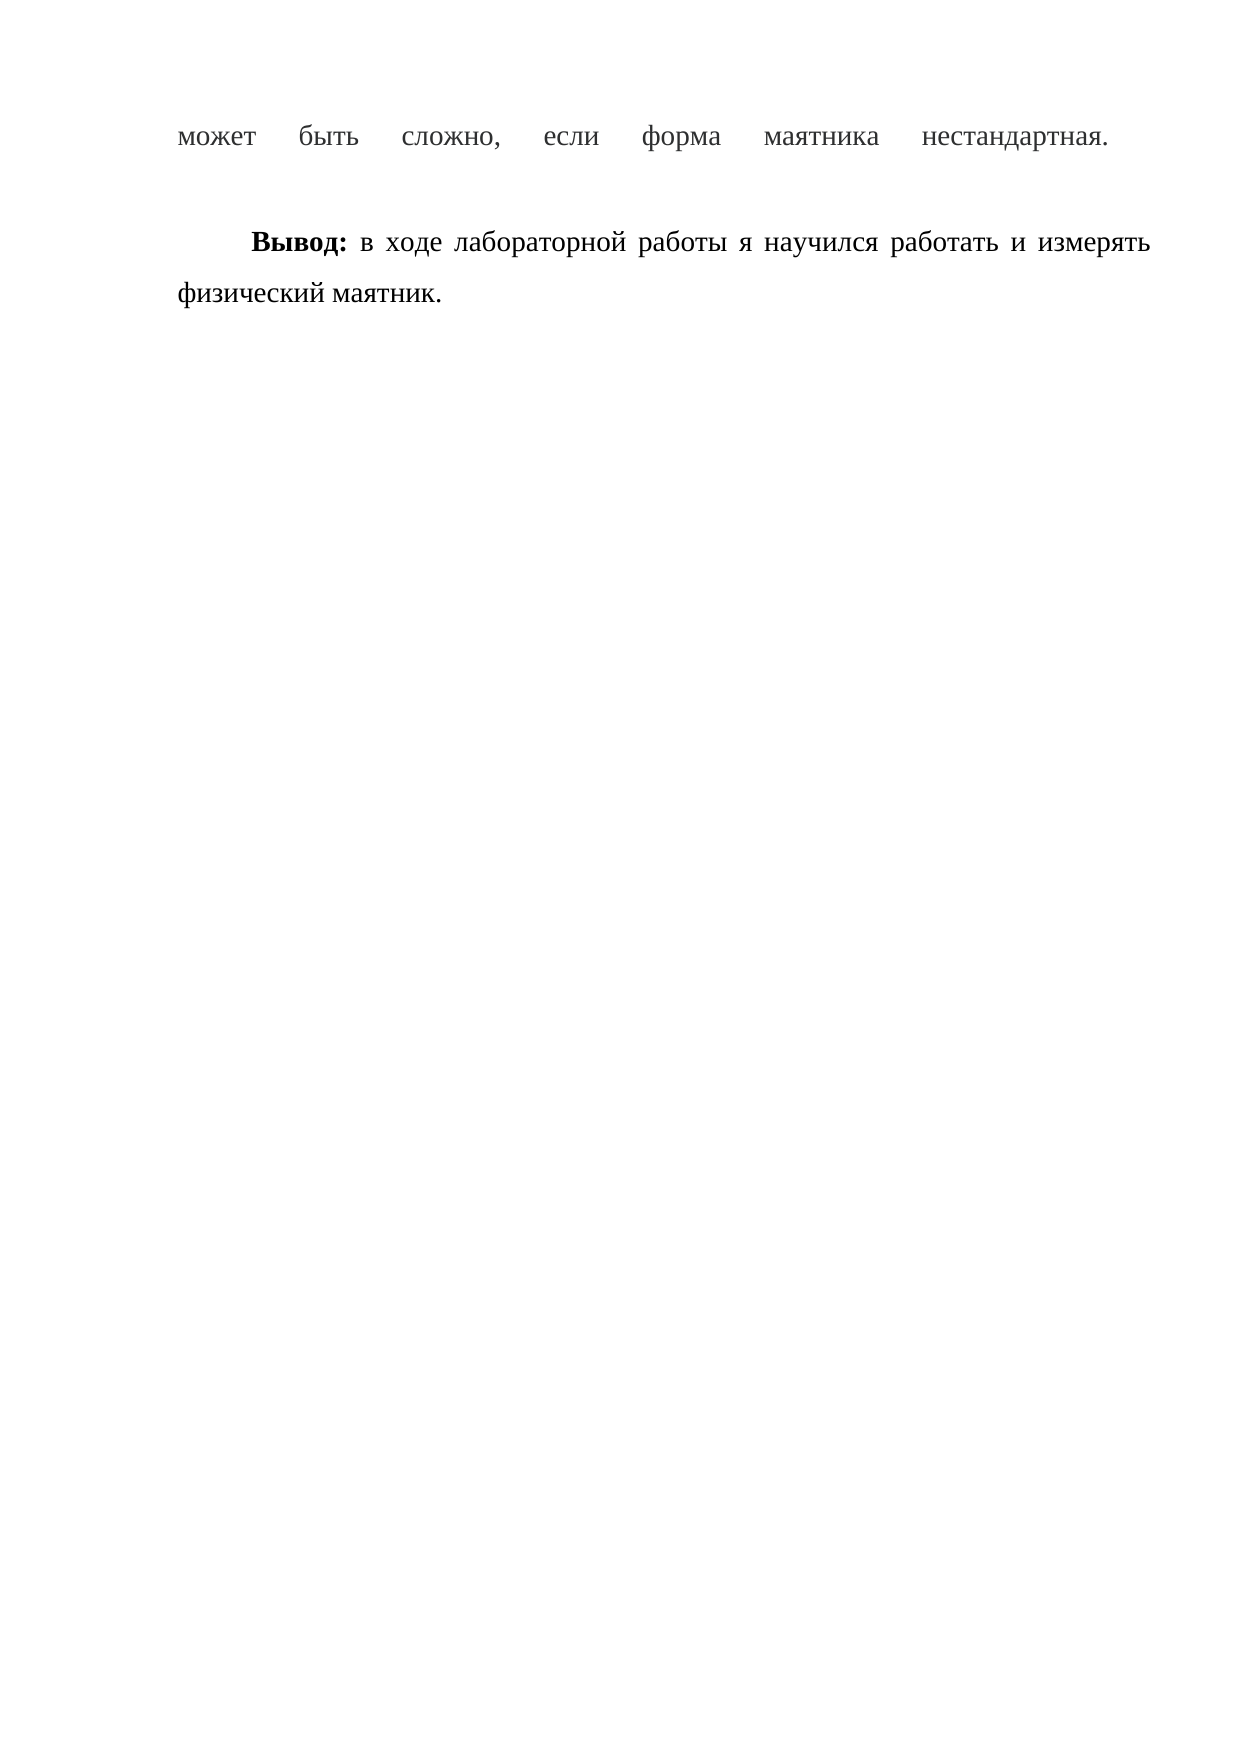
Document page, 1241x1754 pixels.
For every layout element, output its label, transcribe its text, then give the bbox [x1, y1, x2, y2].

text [177, 118, 1152, 194]
text Вывод: в ходе лабораторной работы я научился работать и измерять физический маятник. [177, 224, 1152, 308]
